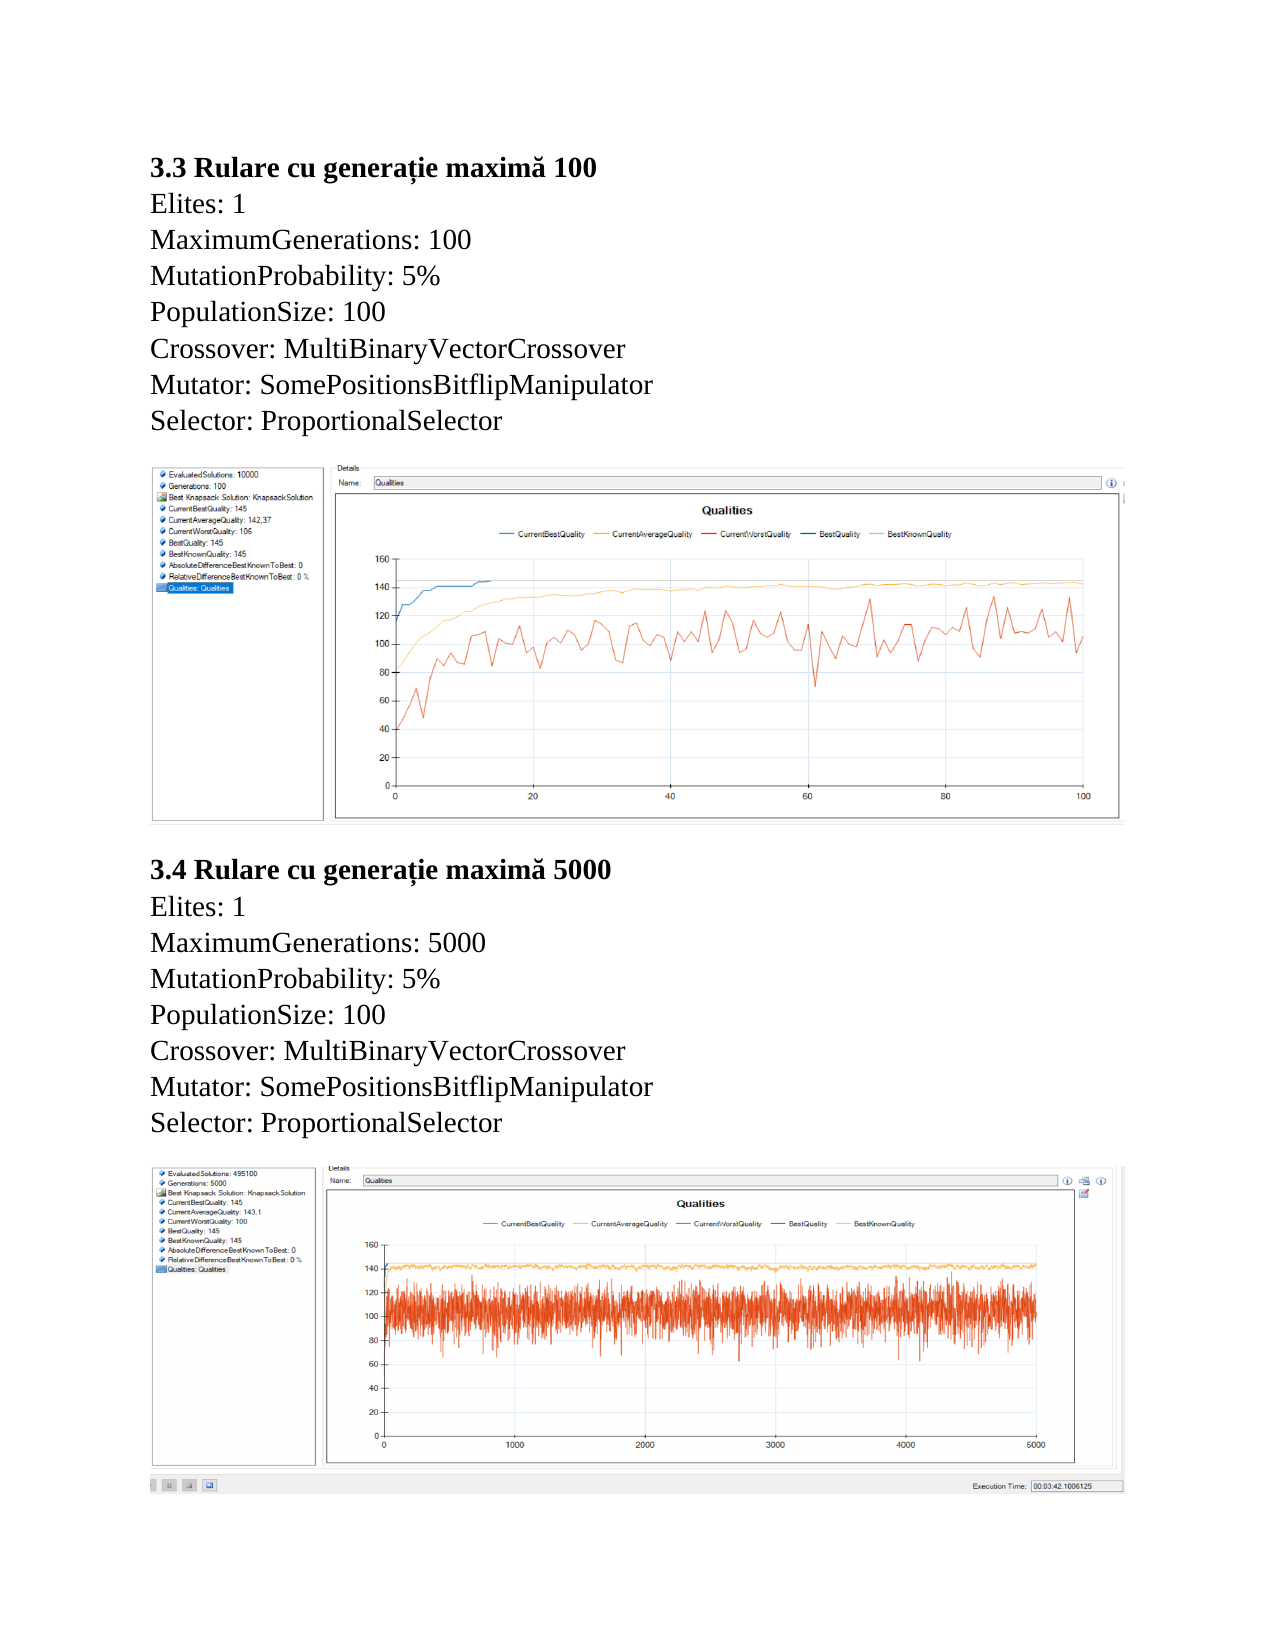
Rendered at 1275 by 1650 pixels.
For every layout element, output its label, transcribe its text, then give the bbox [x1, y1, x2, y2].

text 3.3 Rulare cu generație maximă 100 [150, 150, 1125, 183]
text PopulationSize: 100 [150, 294, 1125, 328]
text 3.4 Rulare cu generație maximă 5000 [150, 852, 1125, 886]
text Crossover: MultiBinaryVectorCrossover [150, 331, 1125, 364]
text PopulationSize: 100 [150, 997, 1125, 1031]
text Mutator: SomePositionsBitflipManipulator [150, 1069, 1125, 1103]
text MutationProbability: 5% [150, 961, 1125, 994]
text Mutator: SomePositionsBitflipManipulator [150, 367, 1125, 400]
text MutationProbability: 5% [150, 258, 1125, 292]
text Crossover: MultiBinaryVectorCrossover [150, 1033, 1125, 1067]
text Selector: ProportionalSelector [150, 1106, 1125, 1139]
picture [150, 464, 1125, 825]
text Elites: 1 [150, 186, 1125, 220]
text Selector: ProportionalSelector [150, 403, 1125, 437]
picture [150, 1166, 1125, 1494]
text Elites: 1 [150, 889, 1125, 922]
text MaximumGenerations: 5000 [150, 925, 1125, 958]
text MaximumGenerations: 100 [150, 222, 1125, 256]
